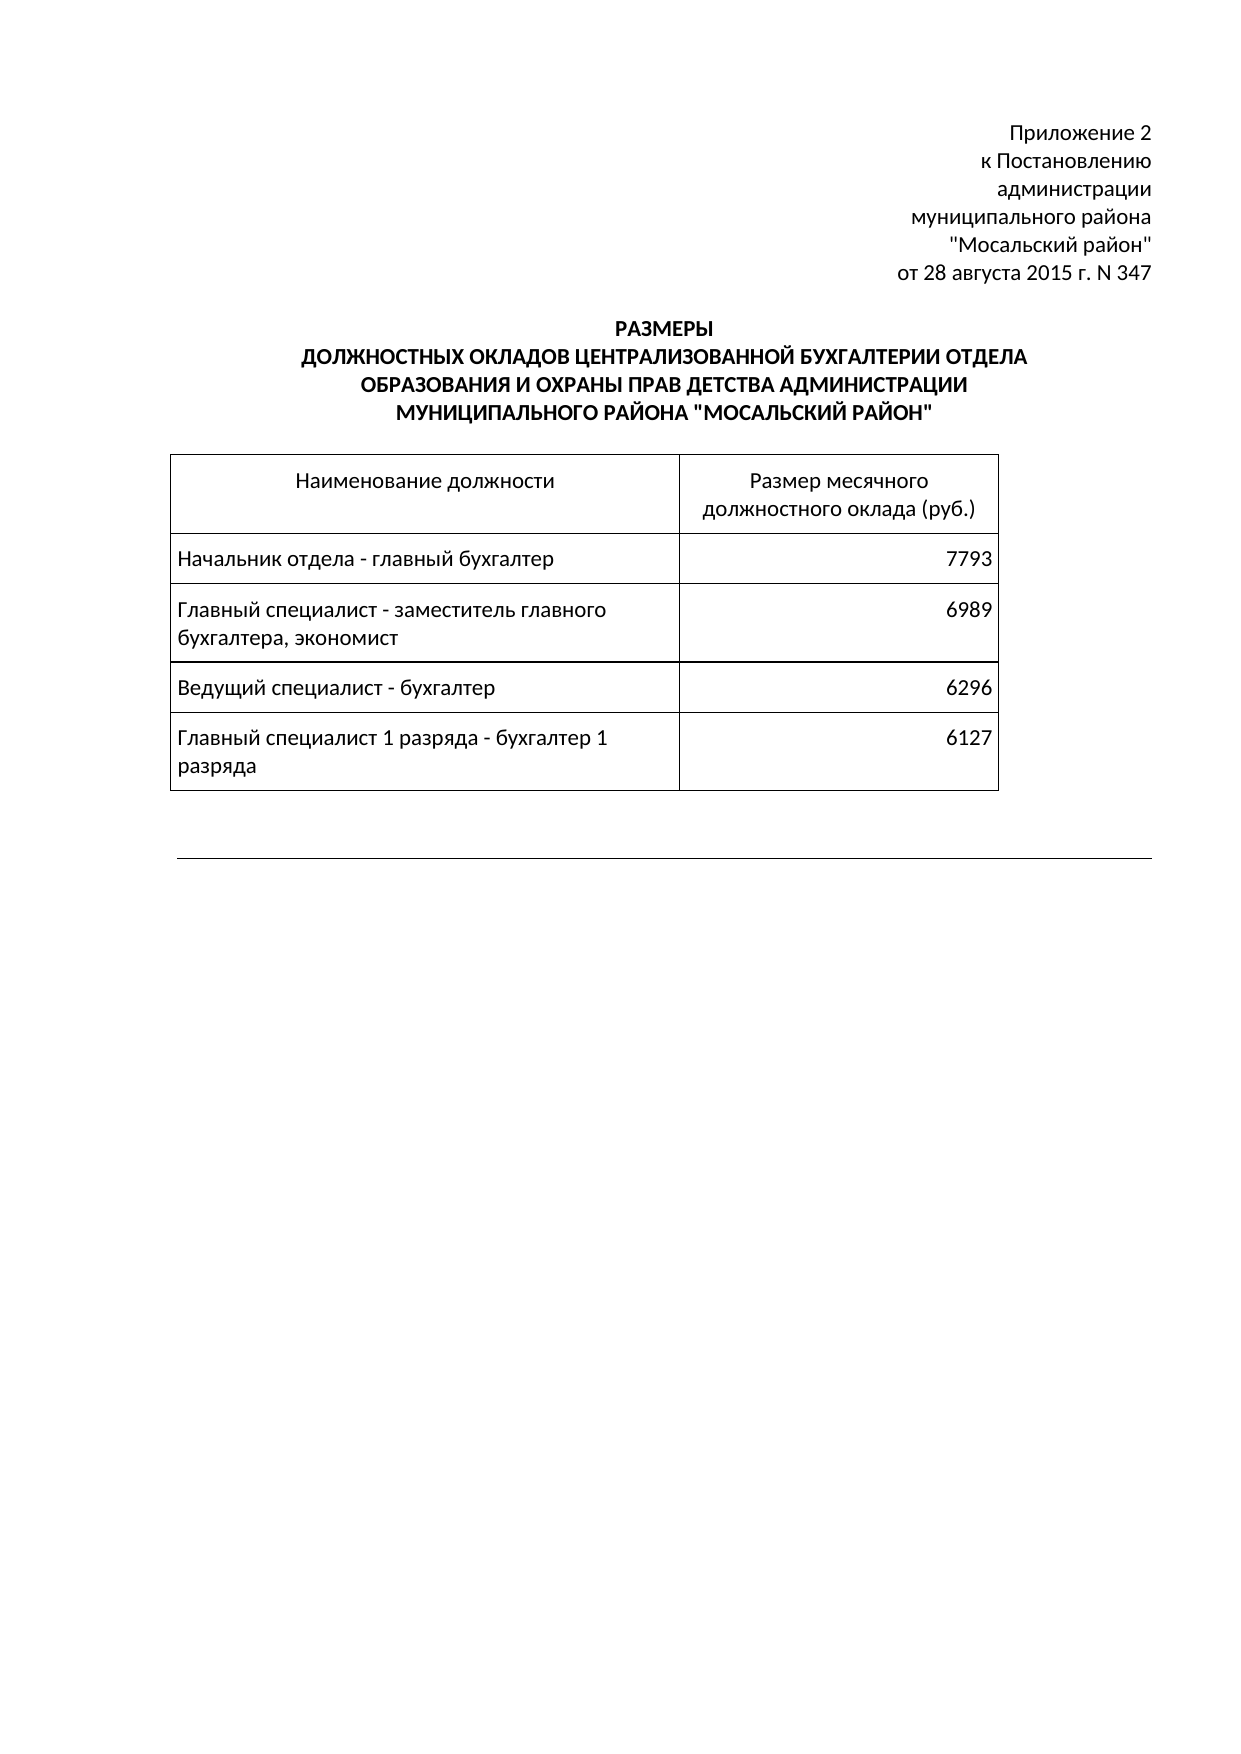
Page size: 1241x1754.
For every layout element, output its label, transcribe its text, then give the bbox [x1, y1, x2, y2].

table_cell Главный специалист - заместитель главного бухгалтера, экономист [171, 584, 679, 661]
text к Постановлению [177, 146, 1152, 174]
table_header Размер месячного должностного оклада (руб.) [680, 455, 998, 533]
text администрации [177, 174, 1152, 202]
title ОБРАЗОВАНИЯ И ОХРАНЫ ПРАВ ДЕТСТВА АДМИНИСТРАЦИИ [177, 370, 1152, 398]
table_cell Главный специалист 1 разряда - бухгалтер 1 разряда [171, 713, 679, 790]
table_cell Ведущий специалист - бухгалтер [171, 663, 679, 712]
title МУНИЦИПАЛЬНОГО РАЙОНА "МОСАЛЬСКИЙ РАЙОН" [177, 398, 1152, 426]
table_cell Начальник отдела - главный бухгалтер [171, 534, 679, 583]
title ДОЛЖНОСТНЫХ ОКЛАДОВ ЦЕНТРАЛИЗОВАННОЙ БУХГАЛТЕРИИ ОТДЕЛА [177, 342, 1152, 370]
table_header Наименование должности [171, 455, 679, 533]
text Приложение 2 [177, 118, 1152, 146]
table_cell 6127 [680, 713, 998, 790]
table_cell 6296 [680, 663, 998, 712]
text "Мосальский район" [177, 230, 1152, 258]
text от 28 августа 2015 г. N 347 [177, 258, 1152, 286]
table_cell 7793 [680, 534, 998, 583]
table_cell 6989 [680, 584, 998, 661]
text муниципального района [177, 202, 1152, 230]
title РАЗМЕРЫ [177, 314, 1152, 342]
